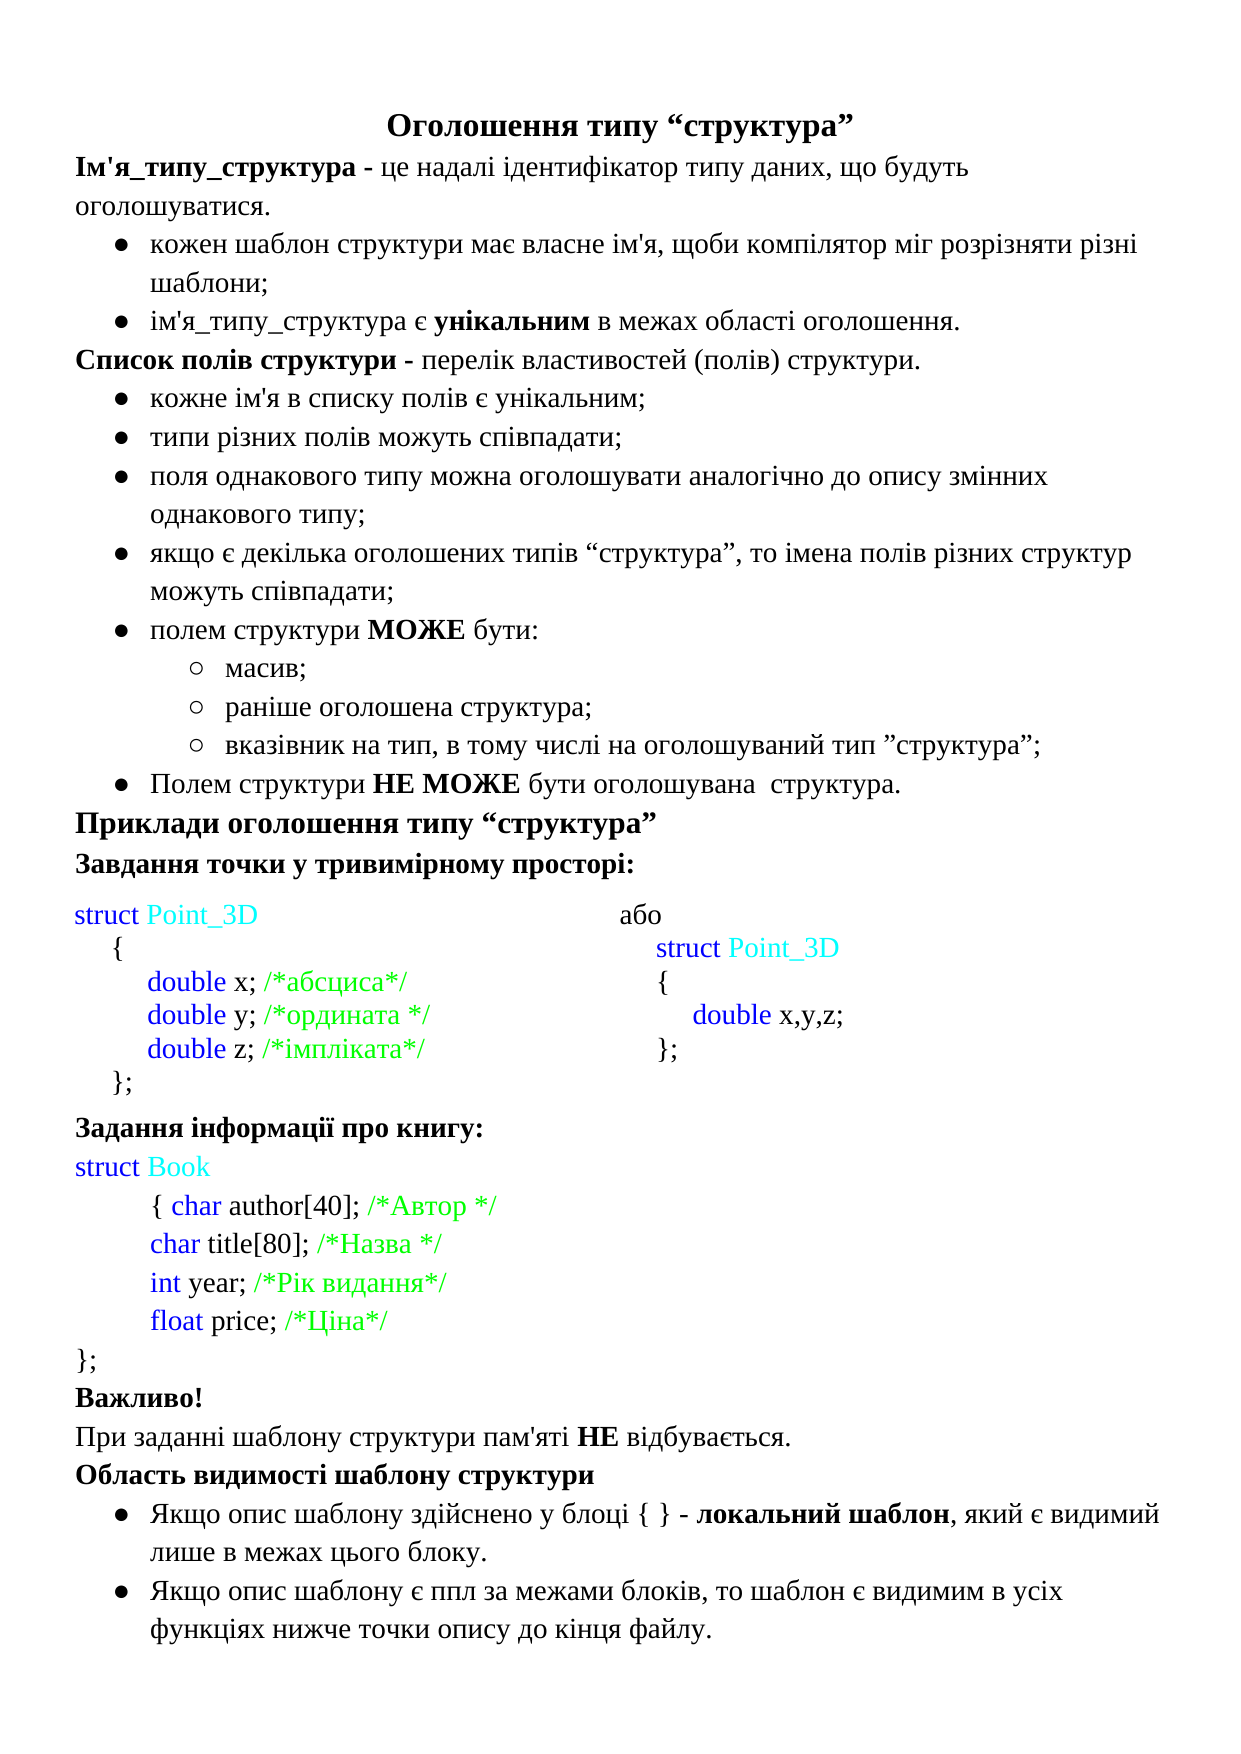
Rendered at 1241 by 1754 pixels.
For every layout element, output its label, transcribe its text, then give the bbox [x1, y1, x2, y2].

list вказівник на тип, в тому числі на оголошуваний тип ”структура”; [187, 727, 1165, 761]
list ім'я_типу_структура є унікальним в межах області оголошення. [112, 303, 1165, 337]
list полем структури МОЖЕ бути: [112, 612, 1165, 645]
list якщо є декілька оголошених типів “структура”, то імена полів різних структур можуть співпадати; [112, 535, 1165, 607]
text При заданні шаблону структури пам'яті НЕ відбувається. [75, 1419, 1165, 1452]
list типи різних полів можуть співпадати; [112, 419, 1165, 453]
list кожне ім'я в списку полів є унікальним; [112, 381, 1165, 414]
text float price; /*Ціна*/ [75, 1303, 1165, 1337]
text struct Book [75, 1149, 1165, 1183]
list поля однакового типу можна оголошувати аналогічно до опису змінних однакового типу; [112, 458, 1165, 530]
list Якщо опис шаблону здійснено у блоці { } - локальний шаблон, який є видимий лише в межах цього блоку. [112, 1496, 1165, 1568]
text Приклади оголошення типу “структура” [75, 804, 1165, 840]
table_header struct Point_3D { double x; /*абсциса*/ double y; /*ордината */ double z; /*імпліката*/ }; [65, 886, 608, 1108]
text Оголошення типу “структура” [75, 105, 1165, 143]
text char title[80]; /*Назва */ [75, 1226, 1165, 1260]
text Задання інформації про книгу: [75, 1111, 1165, 1144]
list масив; [187, 650, 1165, 684]
list Полем структури НЕ МОЖЕ бути оголошувана структура. [112, 766, 1165, 799]
text { char author[40]; /*Автор */ [75, 1188, 1165, 1221]
list раніше оголошена структура; [187, 689, 1165, 722]
text Область видимості шаблону структури [75, 1457, 1165, 1491]
text int year; /*Рік видання*/ [75, 1265, 1165, 1298]
text Важливо! [75, 1380, 1165, 1414]
text Список полів структури - перелік властивостей (полів) структури. [75, 342, 1165, 376]
text }; [75, 1342, 1165, 1375]
text Iм'я_типу_структура - це надалі ідентифікатор типу даних, що будуть оголошуватися. [75, 149, 1165, 221]
list Якщо опис шаблону є ппл за межами блоків, то шаблон є видимим в усіх функціях нижче точки опису до кінця файлу. [112, 1573, 1165, 1645]
table_header або struct Point_3D { double x,y,z; }; [610, 886, 1153, 1108]
list кожен шаблон структури має власне ім'я, щоби компілятор міг розрізняти різні шаблони; [112, 226, 1165, 298]
text Завдання точки у тривимірному просторі: [75, 846, 1165, 879]
